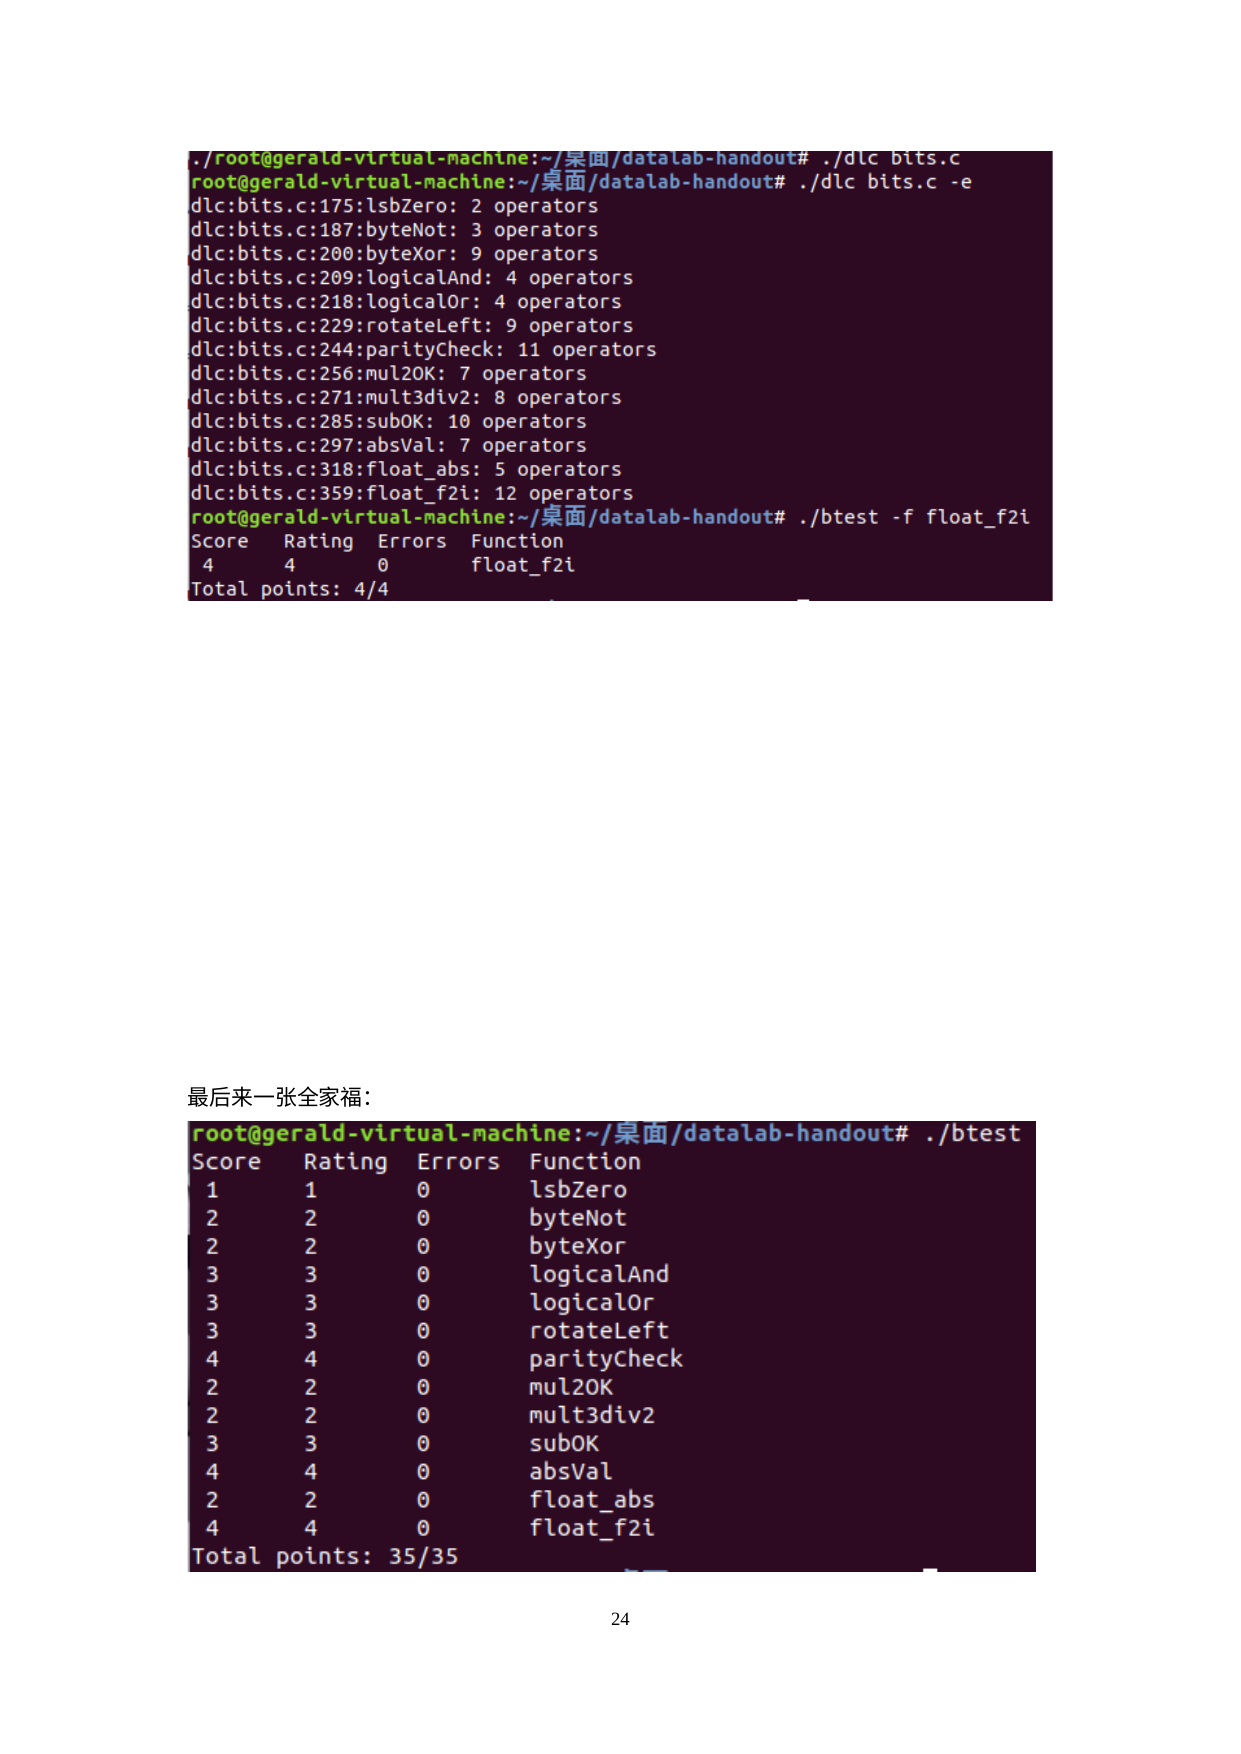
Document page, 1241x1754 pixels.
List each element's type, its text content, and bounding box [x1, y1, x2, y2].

text 最后来一张全家福： [187, 1078, 1053, 1114]
picture [187, 151, 1053, 601]
picture [187, 1121, 1036, 1572]
